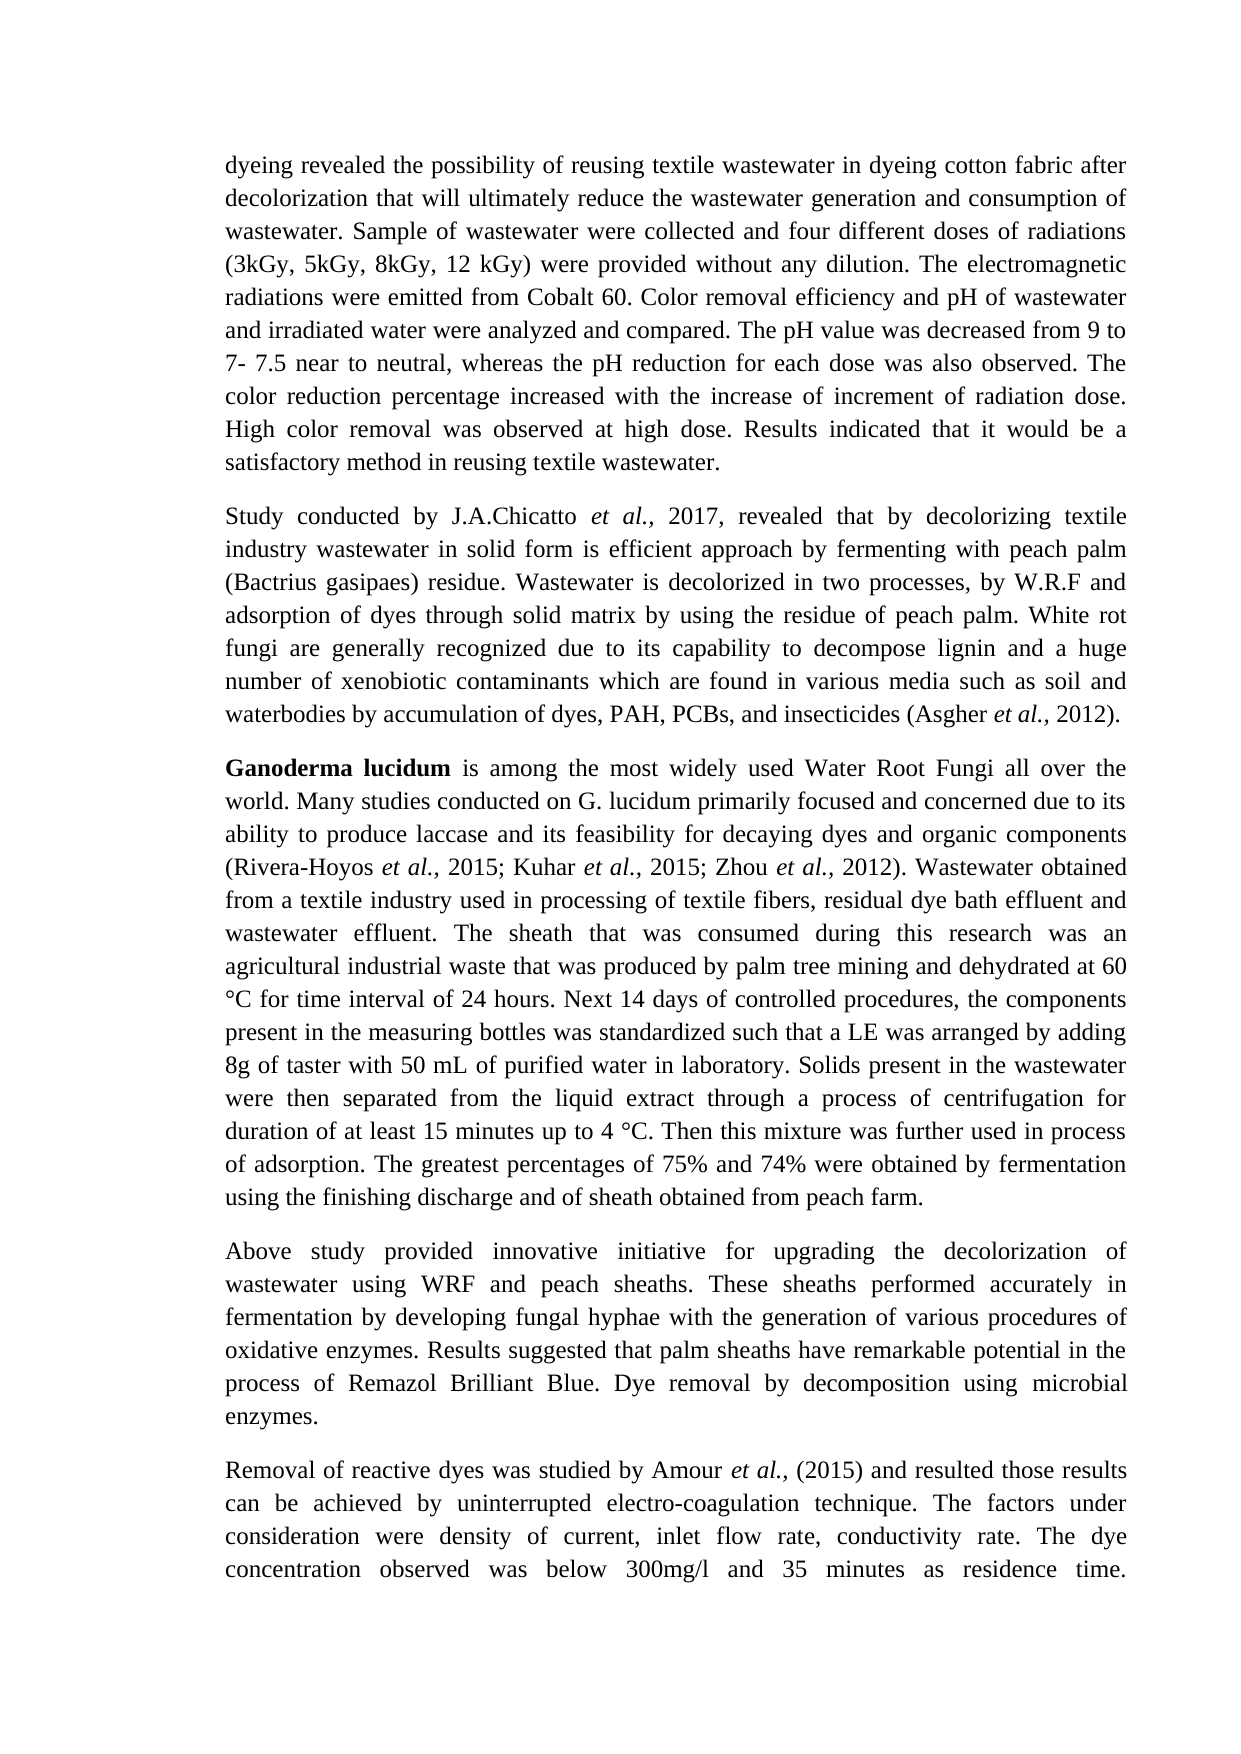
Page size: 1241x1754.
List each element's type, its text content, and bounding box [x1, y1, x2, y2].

subtitle Above study provided innovative initiative for upgrading the decolorization of wastewater using WRF and peach sheaths. These sheaths performed accurately in fermentation by developing fungal hyphae with the generation of various procedures of oxidative enzymes. Results suggested that palm sheaths have remarkable potential in the process of Remazol Brilliant Blue. Dye removal by decomposition using microbial enzymes. [225, 1236, 1128, 1430]
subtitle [225, 150, 1128, 476]
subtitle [225, 1455, 1128, 1583]
subtitle Ganoderma lucidum is among the most widely used Water Root Fungi all over the world. Many studies conducted on G. lucidum primarily focused and concerned due to its ability to produce laccase and its feasibility for decaying dyes and organic components (Rivera-Hoyos et al., 2015; Kuhar et al., 2015; Zhou et al., 2012). Wastewater obtained from a textile industry used in processing of textile fibers, residual dye bath effluent and wastewater effluent. The sheath that was consumed during this research was an agricultural industrial waste that was produced by palm tree mining and dehydrated at 60 °C for time interval of 24 hours. Next 14 days of controlled procedures, the components present in the measuring bottles was standardized such that a LE was arranged by adding 8g of taster with 50 mL of purified water in laboratory. Solids present in the wastewater were then separated from the liquid extract through a process of centrifugation for duration of at least 15 minutes up to 4 °C. Then this mixture was further used in process of adsorption. The greatest percentages of 75% and 74% were obtained by fermentation using the finishing discharge and of sheath obtained from peach farm. [225, 753, 1128, 1211]
subtitle Study conducted by J.A.Chicatto et al., 2017, revealed that by decolorizing textile industry wastewater in solid form is efficient approach by fermenting with peach palm (Bactrius gasipaes) residue. Wastewater is decolorized in two processes, by W.R.F and adsorption of dyes through solid matrix by using the residue of peach palm. White rot fungi are generally recognized due to its capability to decompose lignin and a huge number of xenobiotic contaminants which are found in various media such as soil and waterbodies by accumulation of dyes, PAH, PCBs, and insecticides (Asgher et al., 2012). [225, 501, 1128, 728]
